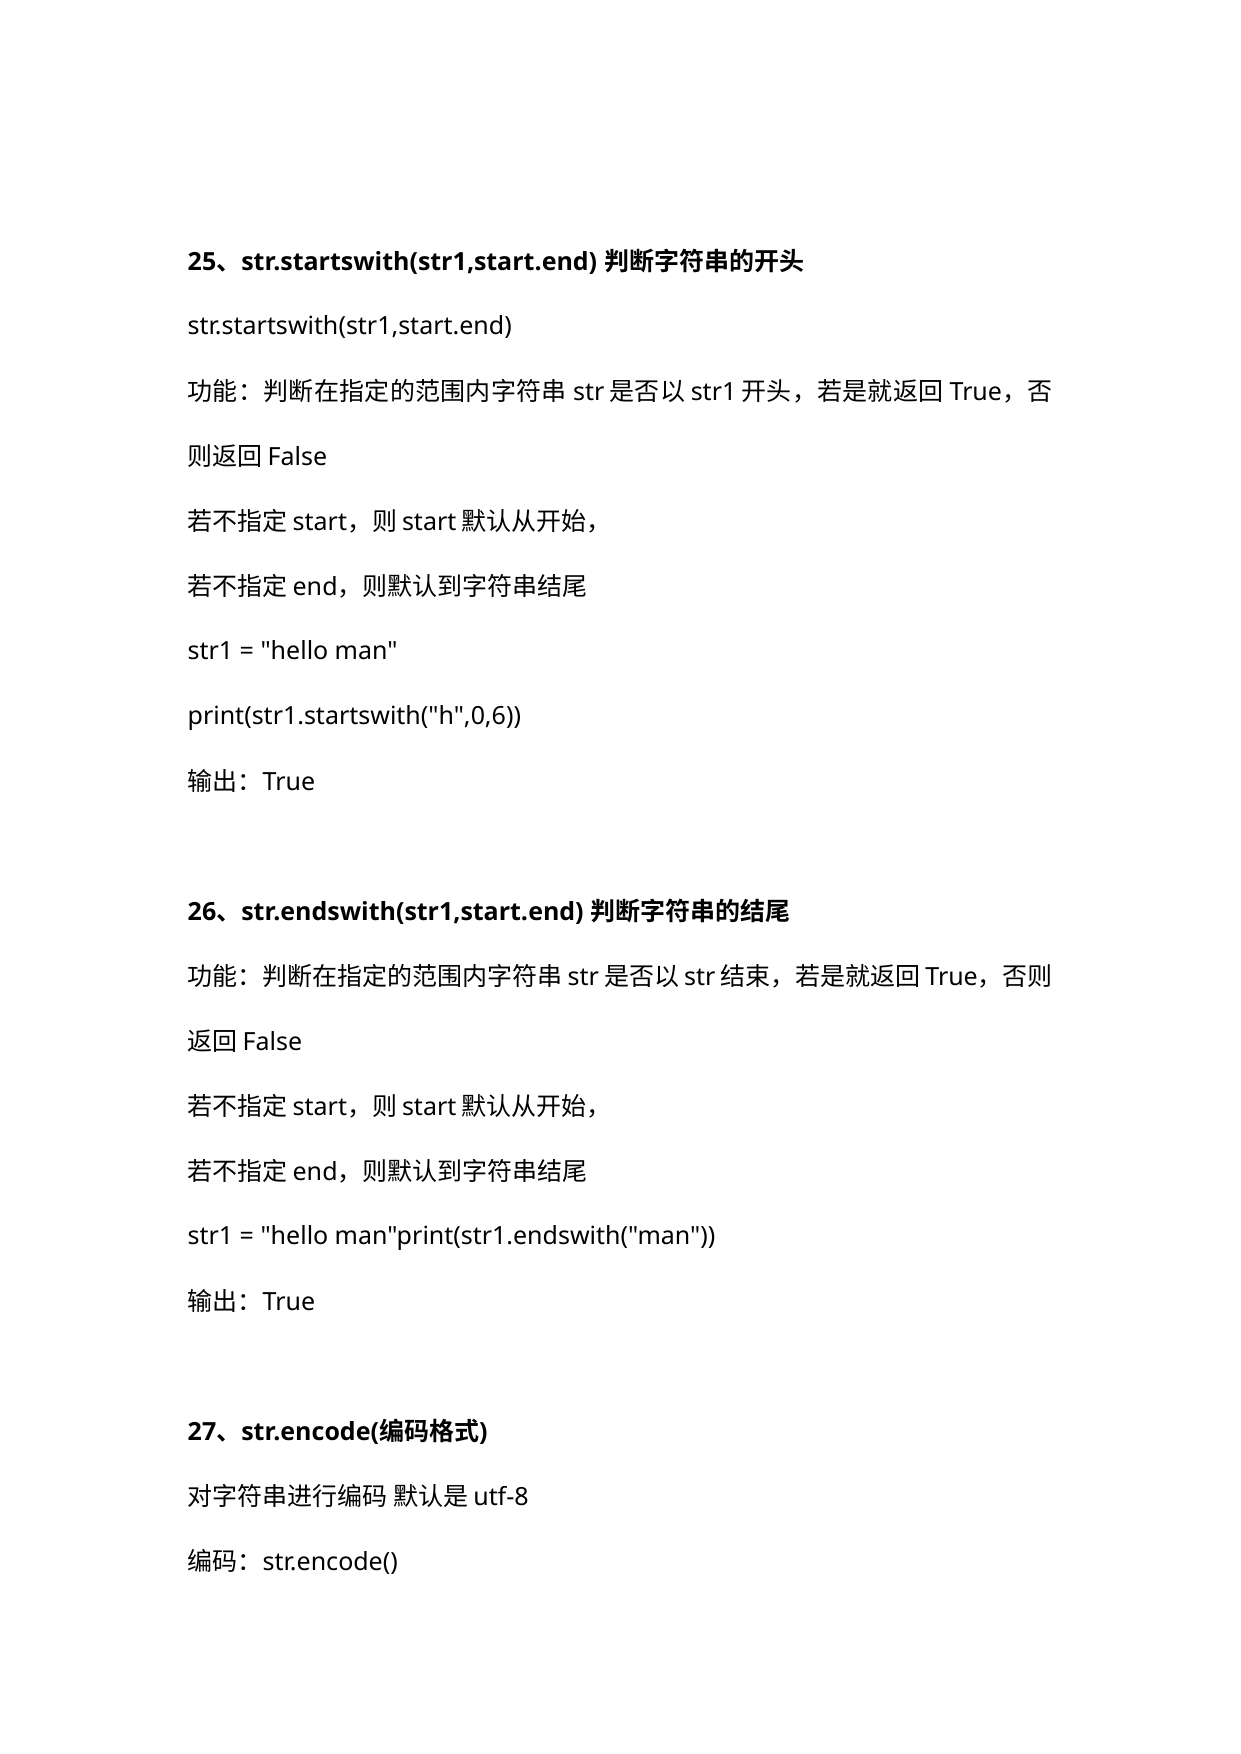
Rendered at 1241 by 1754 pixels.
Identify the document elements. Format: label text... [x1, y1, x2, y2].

text 输出：True [187, 1267, 1053, 1332]
text 输出：True [187, 747, 1053, 812]
text 功能：判断在指定的范围内字符串str是否以str结束，若是就返回True，否则返回False 若不指定start，则start默认从开始， 若不指定end，则默认到字符串结尾 [187, 942, 1053, 1202]
text 25、str.startswith(str1,start.end) 判断字符串的开头 [187, 227, 1053, 292]
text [187, 1462, 1053, 1592]
text 27、str.encode(编码格式) [187, 1397, 1053, 1462]
text 26、str.endswith(str1,start.end) 判断字符串的结尾 [187, 877, 1053, 942]
text str1 = "hello man" [187, 617, 1053, 682]
text str.startswith(str1,start.end) 功能：判断在指定的范围内字符串str是否以str1开头，若是就返回True，否则返回False 若不指定start，则start默认从开始， 若不指定end，则默认到字符串结尾 [187, 292, 1053, 617]
text print(str1.startswith("h",0,6)) [187, 682, 1053, 747]
text str1 = "hello man"print(str1.endswith("man")) [187, 1202, 1053, 1267]
